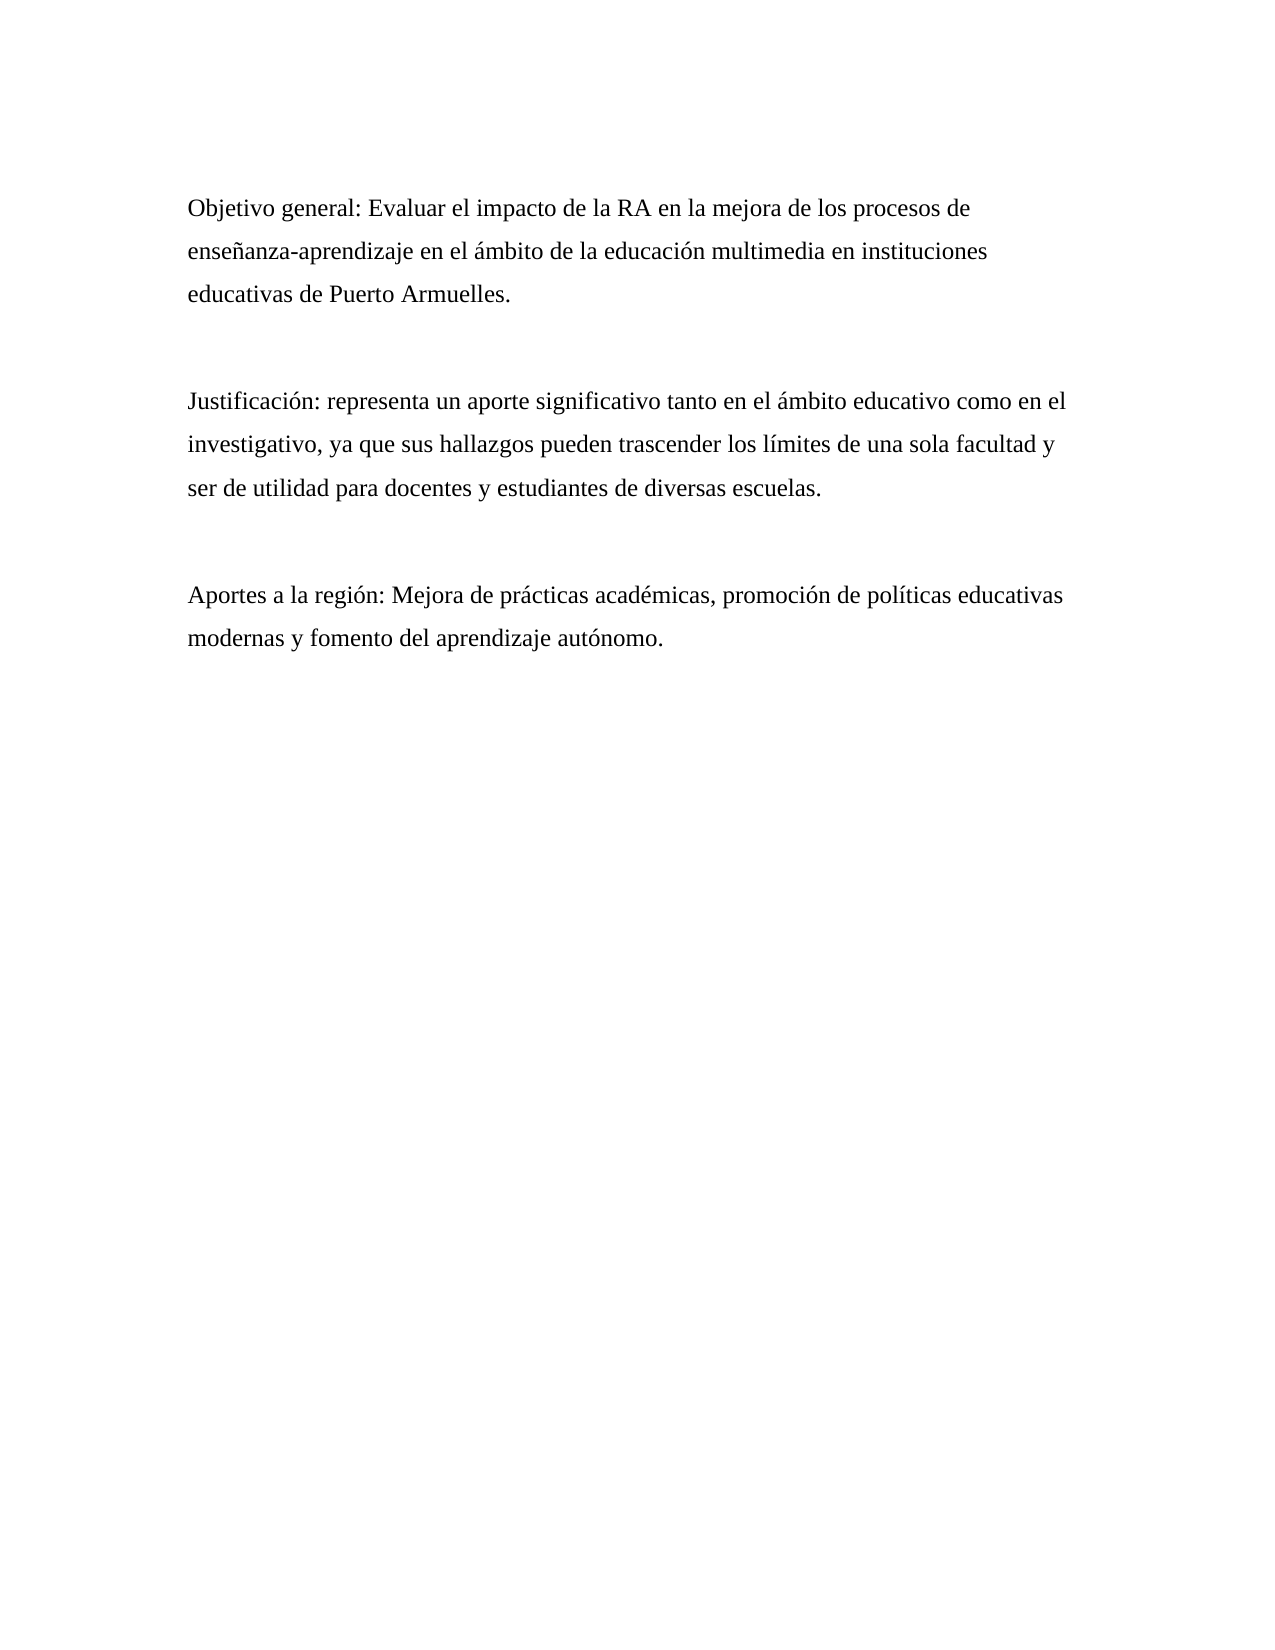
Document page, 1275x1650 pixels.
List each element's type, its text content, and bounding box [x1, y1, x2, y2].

text Objetivo general: Evaluar el impacto de la RA en la mejora de los procesos de enseñanza-aprendizaje en el ámbito de la educación multimedia en instituciones educativas de Puerto Armuelles. [187, 150, 1087, 308]
text Justificación: representa un aporte significativo tanto en el ámbito educativo como en el investigativo, ya que sus hallazgos pueden trascender los límites de una sola facultad y ser de utilidad para docentes y estudiantes de diversas escuelas. [187, 343, 1087, 501]
text Aportes a la región: Mejora de prácticas académicas, promoción de políticas educativas modernas y fomento del aprendizaje autónomo. [187, 537, 1087, 652]
